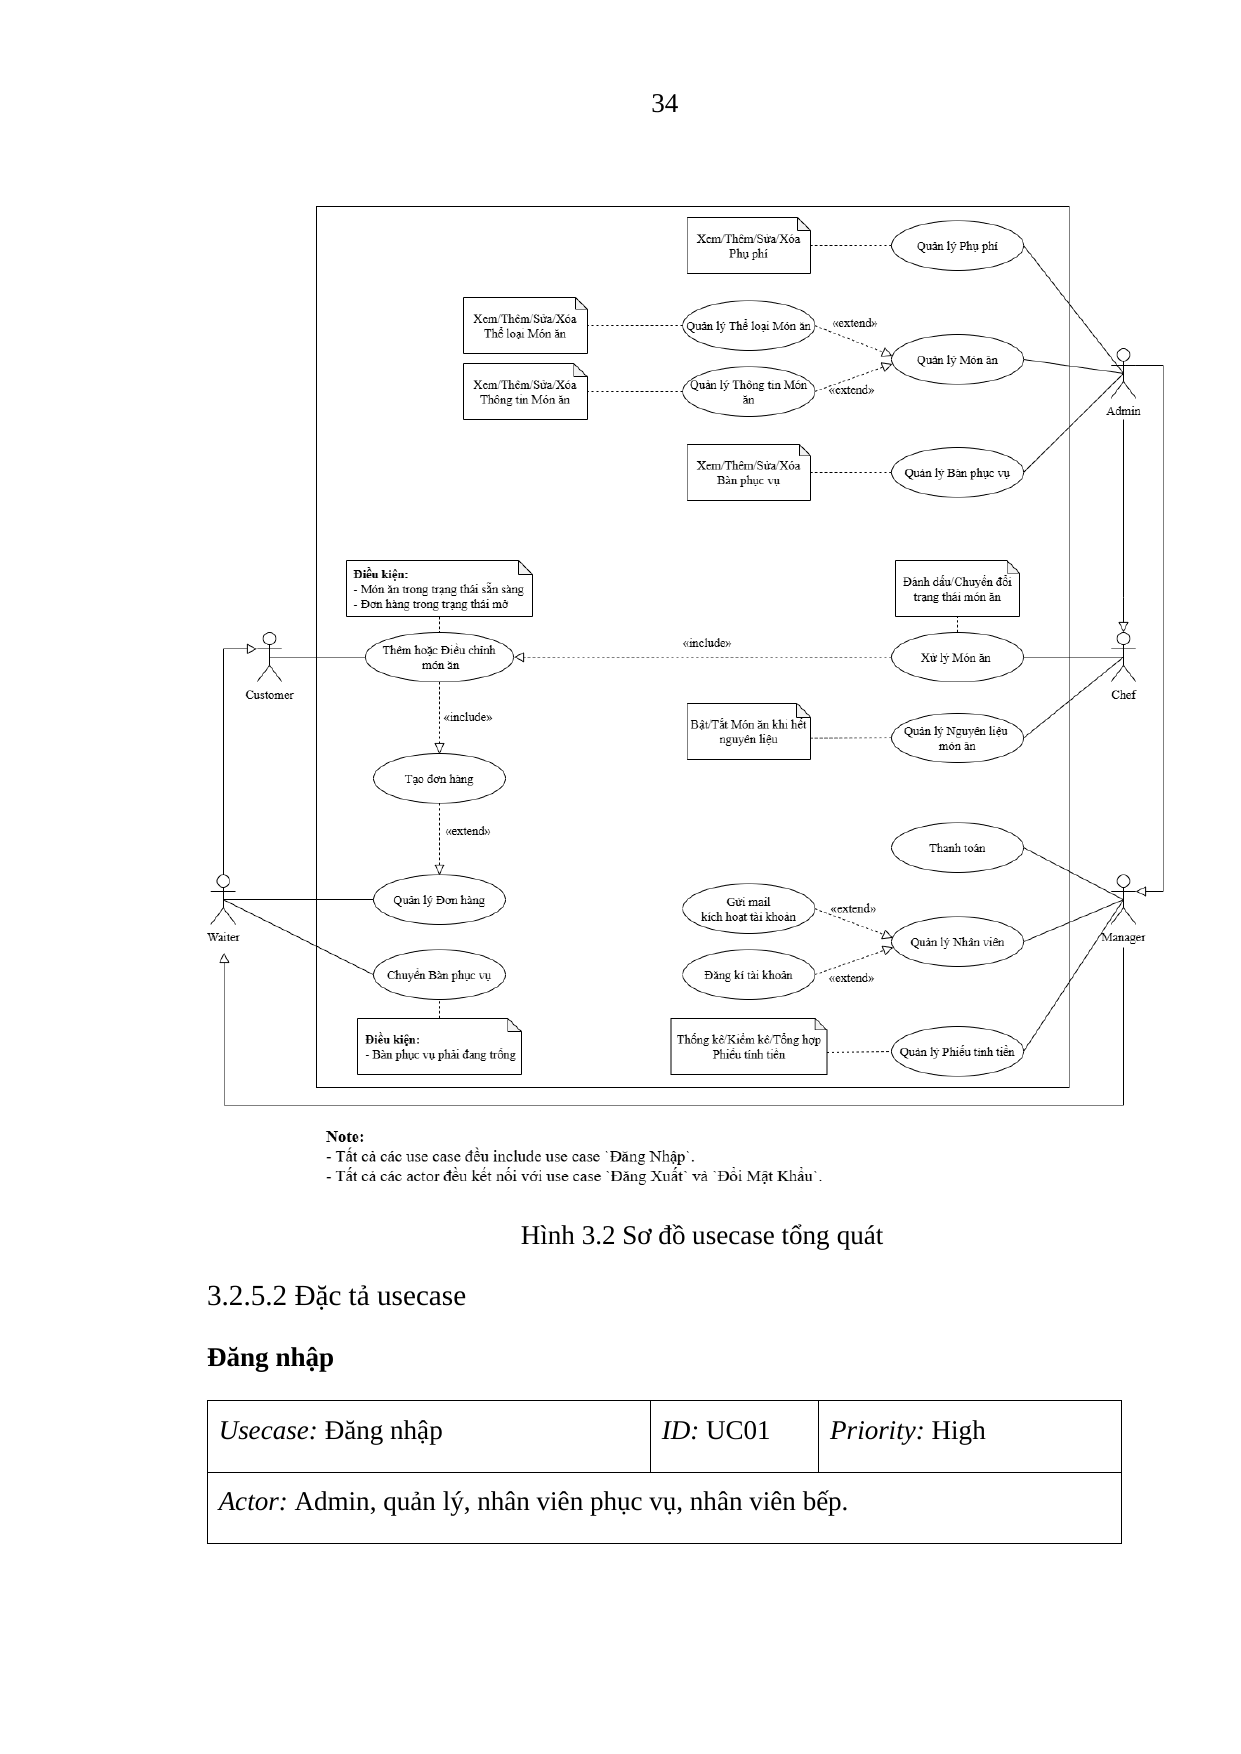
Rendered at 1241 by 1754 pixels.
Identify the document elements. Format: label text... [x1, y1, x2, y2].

subtitle Đặc tả usecase [207, 1278, 1122, 1312]
table_header Usecase: Đăng nhập [208, 1401, 650, 1472]
text Đăng nhập [207, 1341, 1122, 1372]
picture [206, 206, 1173, 1204]
text Hình 3.2 Sơ đồ usecase tổng quát [207, 1219, 1122, 1250]
table_header Priority: High [819, 1401, 1121, 1472]
table_cell Actor: Admin, quản lý, nhân viên phục vụ, nhân viên bếp. [208, 1473, 1121, 1543]
table_header ID: UC01 [651, 1401, 818, 1472]
